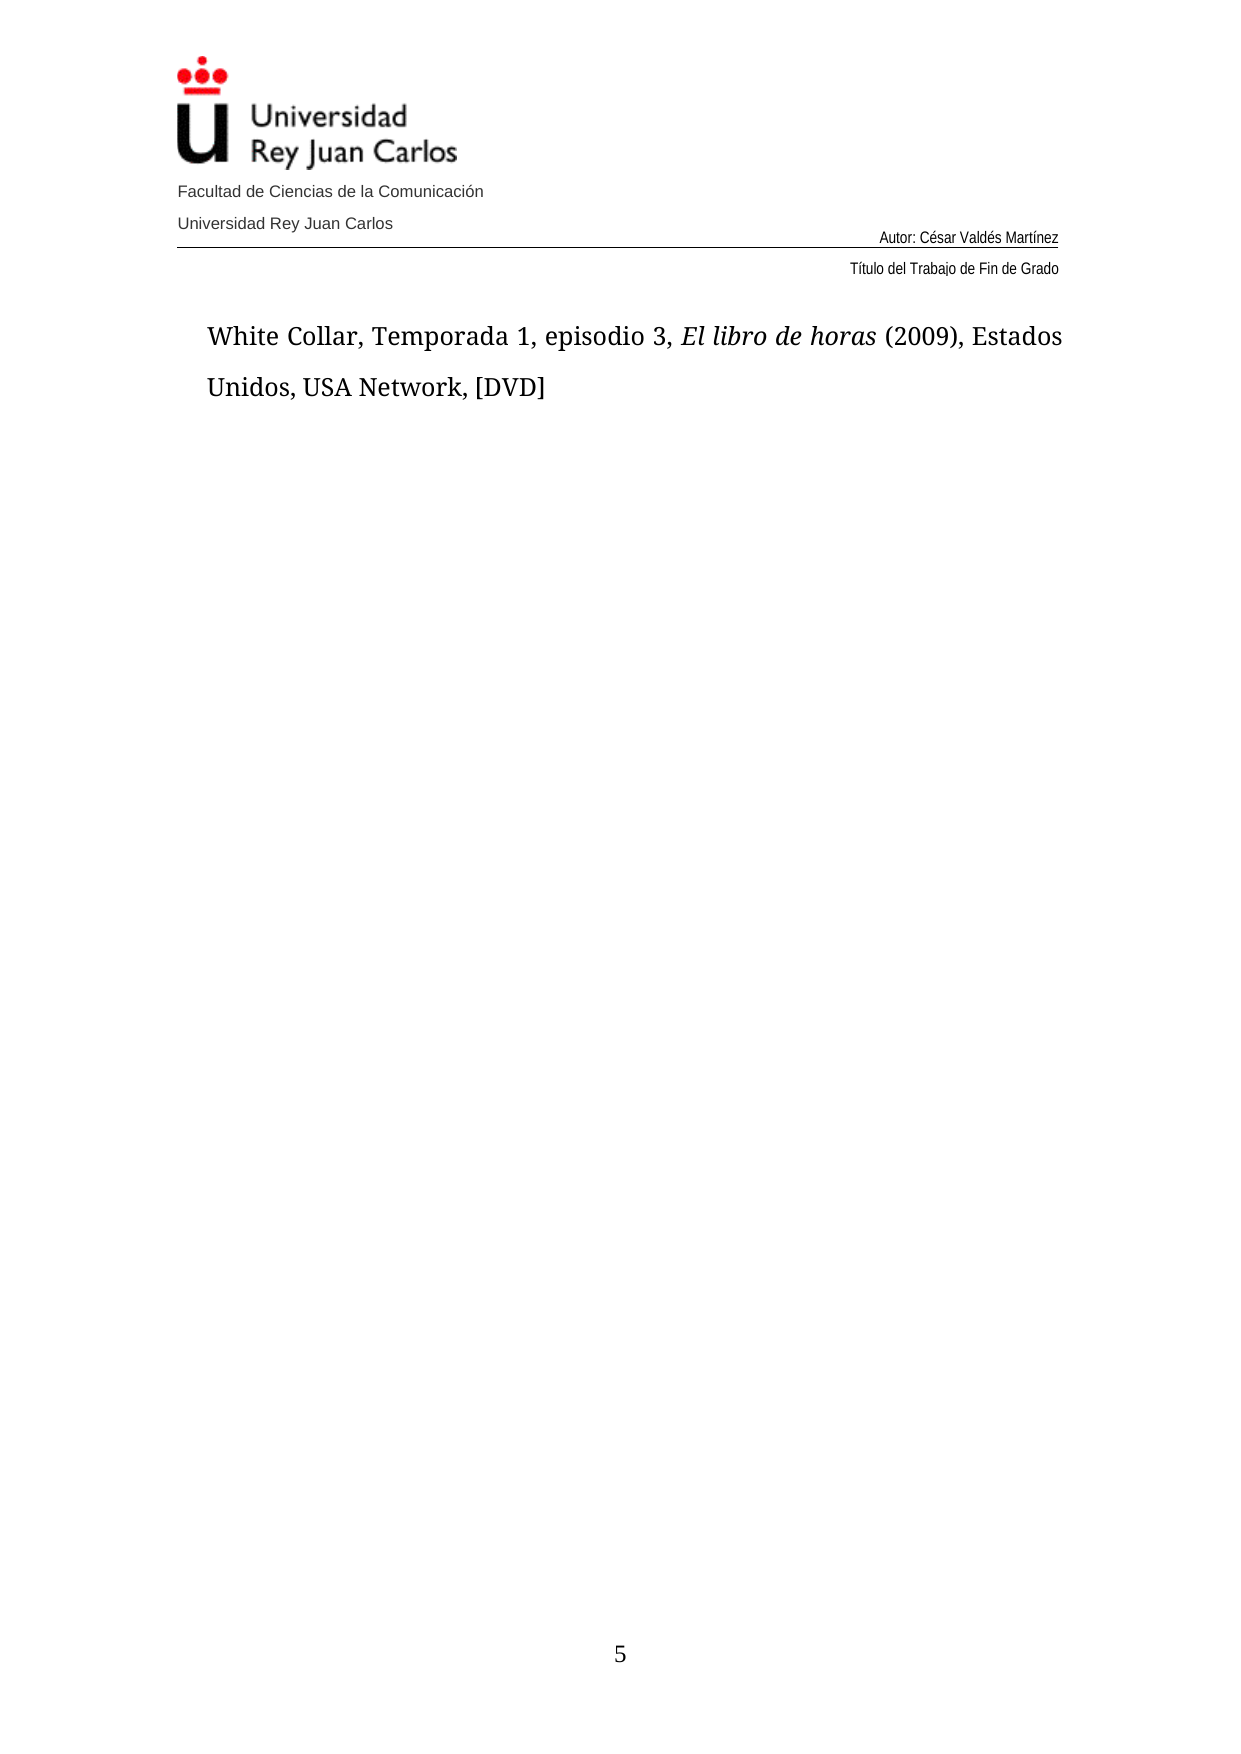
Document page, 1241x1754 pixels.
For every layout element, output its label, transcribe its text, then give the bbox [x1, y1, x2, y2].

text White Collar, Temporada 1, episodio 3, El libro de horas (2009), Estados Unidos, USA Network, [DVD] [207, 318, 1063, 403]
picture [177, 56, 457, 170]
